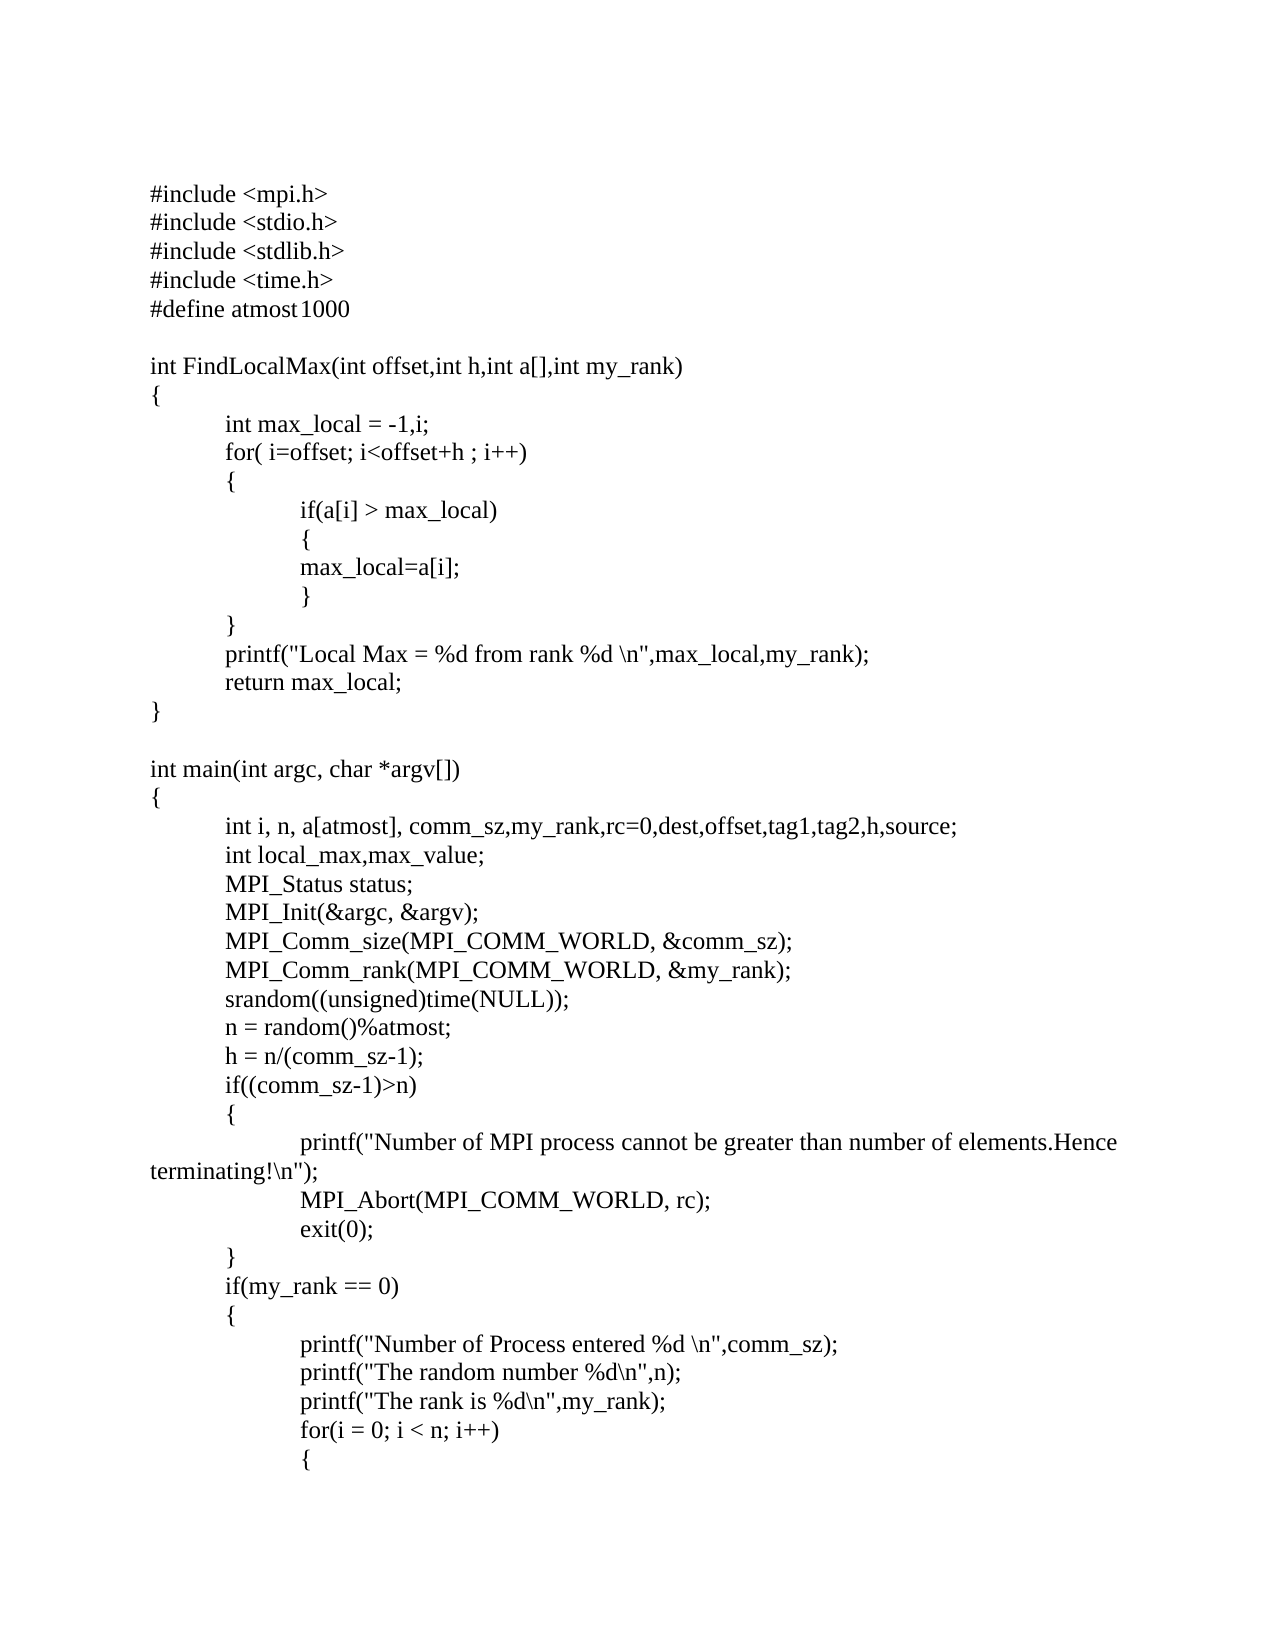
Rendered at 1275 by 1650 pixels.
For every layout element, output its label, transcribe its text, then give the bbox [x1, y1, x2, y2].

text { [150, 466, 1125, 495]
text int main(int argc, char *argv[]) [150, 754, 1125, 782]
text srandom((unsigned)time(NULL)); [150, 984, 1125, 1012]
text { [150, 380, 1125, 409]
text { [150, 1444, 1125, 1472]
text MPI_Comm_size(MPI_COMM_WORLD, &comm_sz); [150, 926, 1125, 955]
text int i, n, a[atmost], comm_sz,my_rank,rc=0,dest,offset,tag1,tag2,h,source; [150, 811, 1125, 840]
text MPI_Abort(MPI_COMM_WORLD, rc); [150, 1185, 1125, 1214]
text } [150, 581, 1125, 610]
text } [150, 610, 1125, 639]
text #define atmost 1000 [150, 294, 1125, 322]
text { [150, 524, 1125, 552]
text exit(0); [150, 1214, 1125, 1242]
text max_local=a[i]; [150, 552, 1125, 581]
text #include <stdio.h> [150, 207, 1125, 236]
text if(my_rank == 0) [150, 1271, 1125, 1300]
text int max_local = -1,i; [150, 409, 1125, 437]
text #include <stdlib.h> [150, 236, 1125, 265]
text printf("The random number %d\n",n); [150, 1357, 1125, 1386]
text for( i=offset; i<offset+h ; i++) [150, 437, 1125, 466]
text h = n/(comm_sz-1); [150, 1041, 1125, 1070]
text MPI_Comm_rank(MPI_COMM_WORLD, &my_rank); [150, 955, 1125, 984]
text for(i = 0; i < n; i++) [150, 1415, 1125, 1444]
text printf("Number of Process entered %d \n",comm_sz); [150, 1329, 1125, 1357]
text } [150, 696, 1125, 725]
text if((comm_sz-1)>n) [150, 1070, 1125, 1099]
text { [150, 1099, 1125, 1127]
text #include <mpi.h> [150, 179, 1125, 207]
text int local_max,max_value; [150, 840, 1125, 869]
text return max_local; [150, 667, 1125, 696]
text printf("Number of MPI process cannot be greater than number of elements.Hence terminating!\n"); [150, 1127, 1125, 1185]
text { [150, 782, 1125, 811]
text #include <time.h> [150, 265, 1125, 294]
text MPI_Init(&argc, &argv); [150, 897, 1125, 926]
text MPI_Status status; [150, 869, 1125, 897]
text printf("The rank is %d\n",my_rank); [150, 1386, 1125, 1415]
text } [150, 1242, 1125, 1271]
text { [150, 1300, 1125, 1329]
text printf("Local Max = %d from rank %d \n",max_local,my_rank); [150, 639, 1125, 667]
text if(a[i] > max_local) [150, 495, 1125, 524]
text n = random()%atmost; [150, 1012, 1125, 1041]
text int FindLocalMax(int offset,int h,int a[],int my_rank) [150, 351, 1125, 380]
